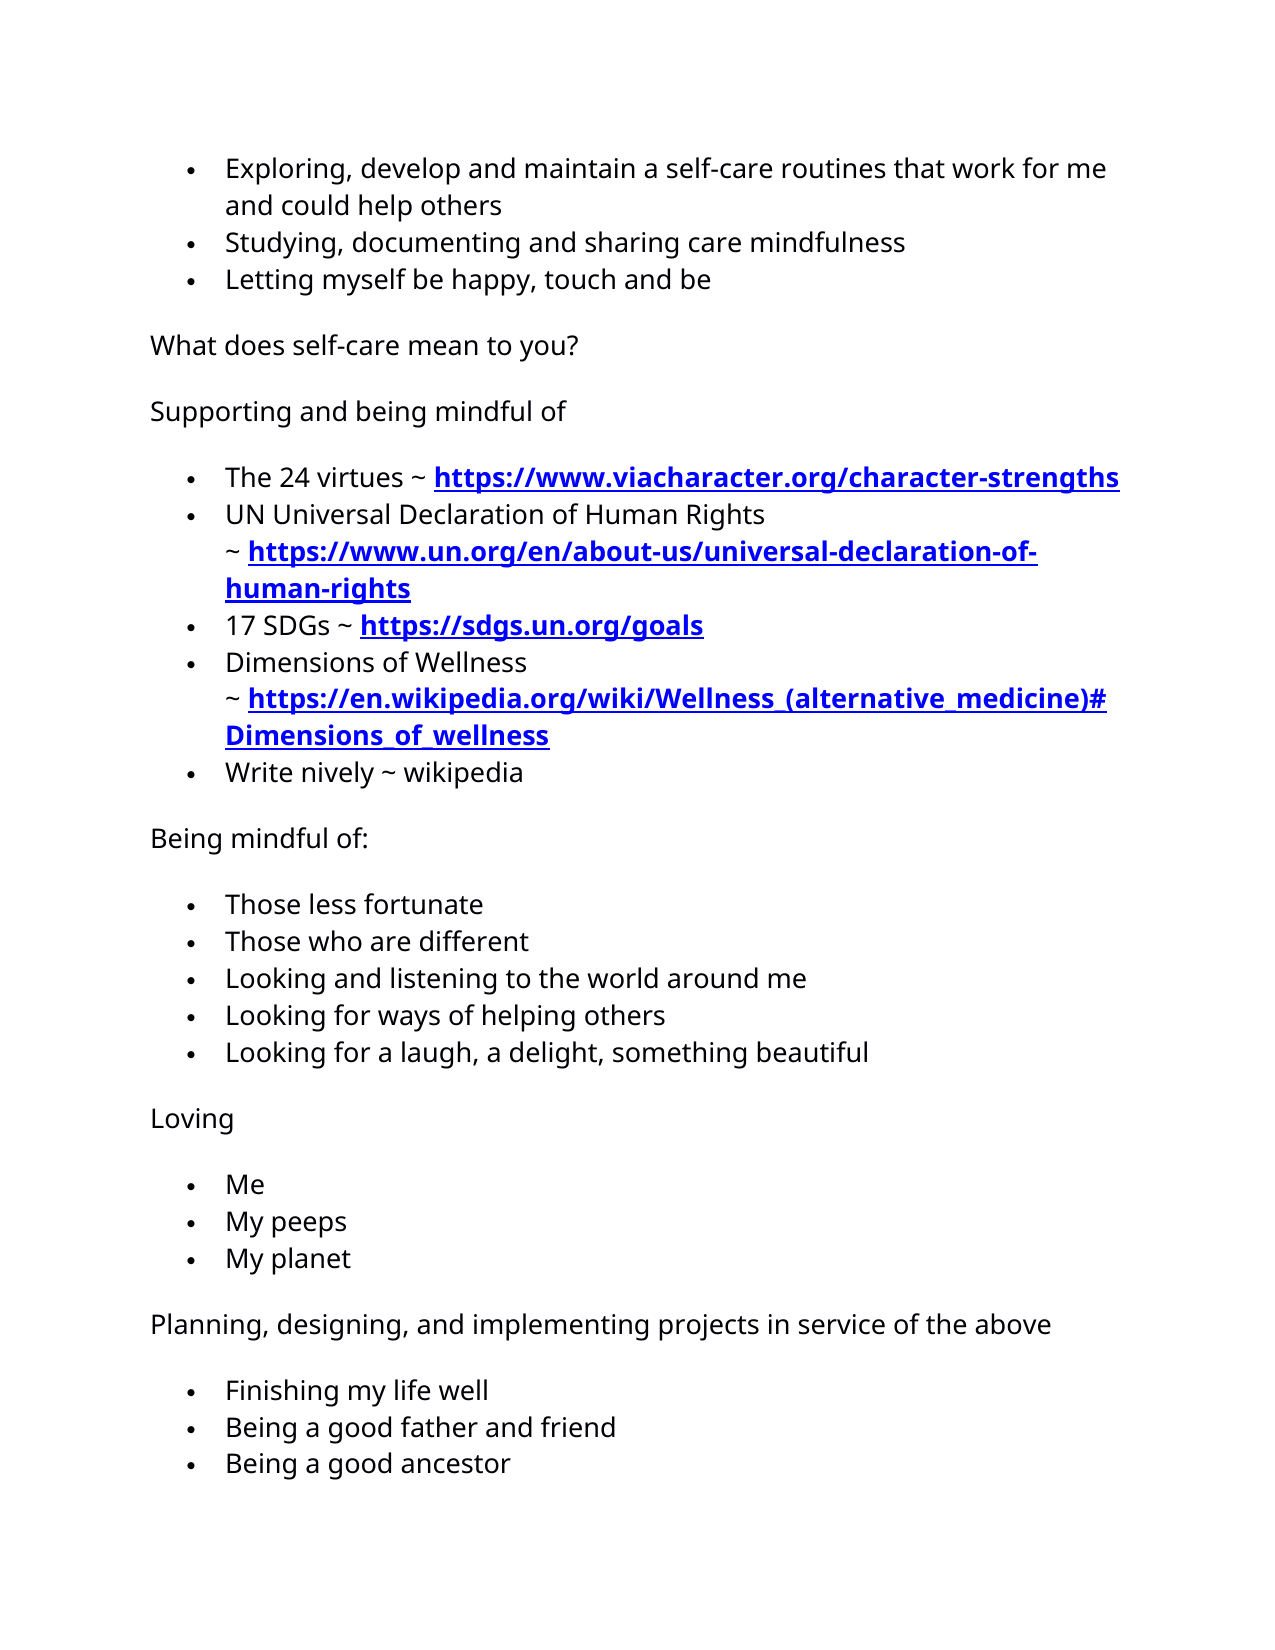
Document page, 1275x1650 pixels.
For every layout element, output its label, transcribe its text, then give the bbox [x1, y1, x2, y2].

list Looking for a laugh, a delight, something beautiful [187, 1033, 1125, 1070]
list The 24 virtues ~ https://www.viacharacter.org/character-strengths [187, 459, 1125, 496]
text Being mindful of: [150, 820, 1125, 857]
list Write nively ~ wikipedia [187, 754, 1125, 791]
list My peeps [187, 1202, 1125, 1239]
text Loving [150, 1099, 1125, 1136]
list 17 SDGs ~ https://sdgs.un.org/goals [187, 606, 1125, 643]
list Letting myself be happy, touch and be [187, 261, 1125, 297]
list Those less fortunate [187, 886, 1125, 923]
list Studying, documenting and sharing care mindfulness [187, 224, 1125, 261]
list My planet [187, 1239, 1125, 1276]
text Planning, designing, and implementing projects in service of the above [150, 1305, 1125, 1342]
list Dimensions of Wellness ~ https://en.wikipedia.org/wiki/Wellness_(alternative_medicine)#Dimensions_of_wellness [187, 643, 1125, 754]
list UN Universal Declaration of Human Rights ~ https://www.un.org/en/about-us/universal-declaration-of-human-rights [187, 496, 1125, 606]
list Looking for ways of helping others [187, 996, 1125, 1033]
text Supporting and being mindful of [150, 393, 1125, 429]
list Being a good ancestor [187, 1445, 1125, 1482]
list Looking and listening to the world around me [187, 959, 1125, 996]
list Being a good father and friend [187, 1408, 1125, 1445]
list Me [187, 1165, 1125, 1202]
list Exploring, develop and maintain a self-care routines that work for me and could help others [187, 150, 1125, 224]
list Those who are different [187, 923, 1125, 959]
subtitle What does self-care mean to you? [150, 327, 1125, 363]
list Finishing my life well [187, 1371, 1125, 1408]
